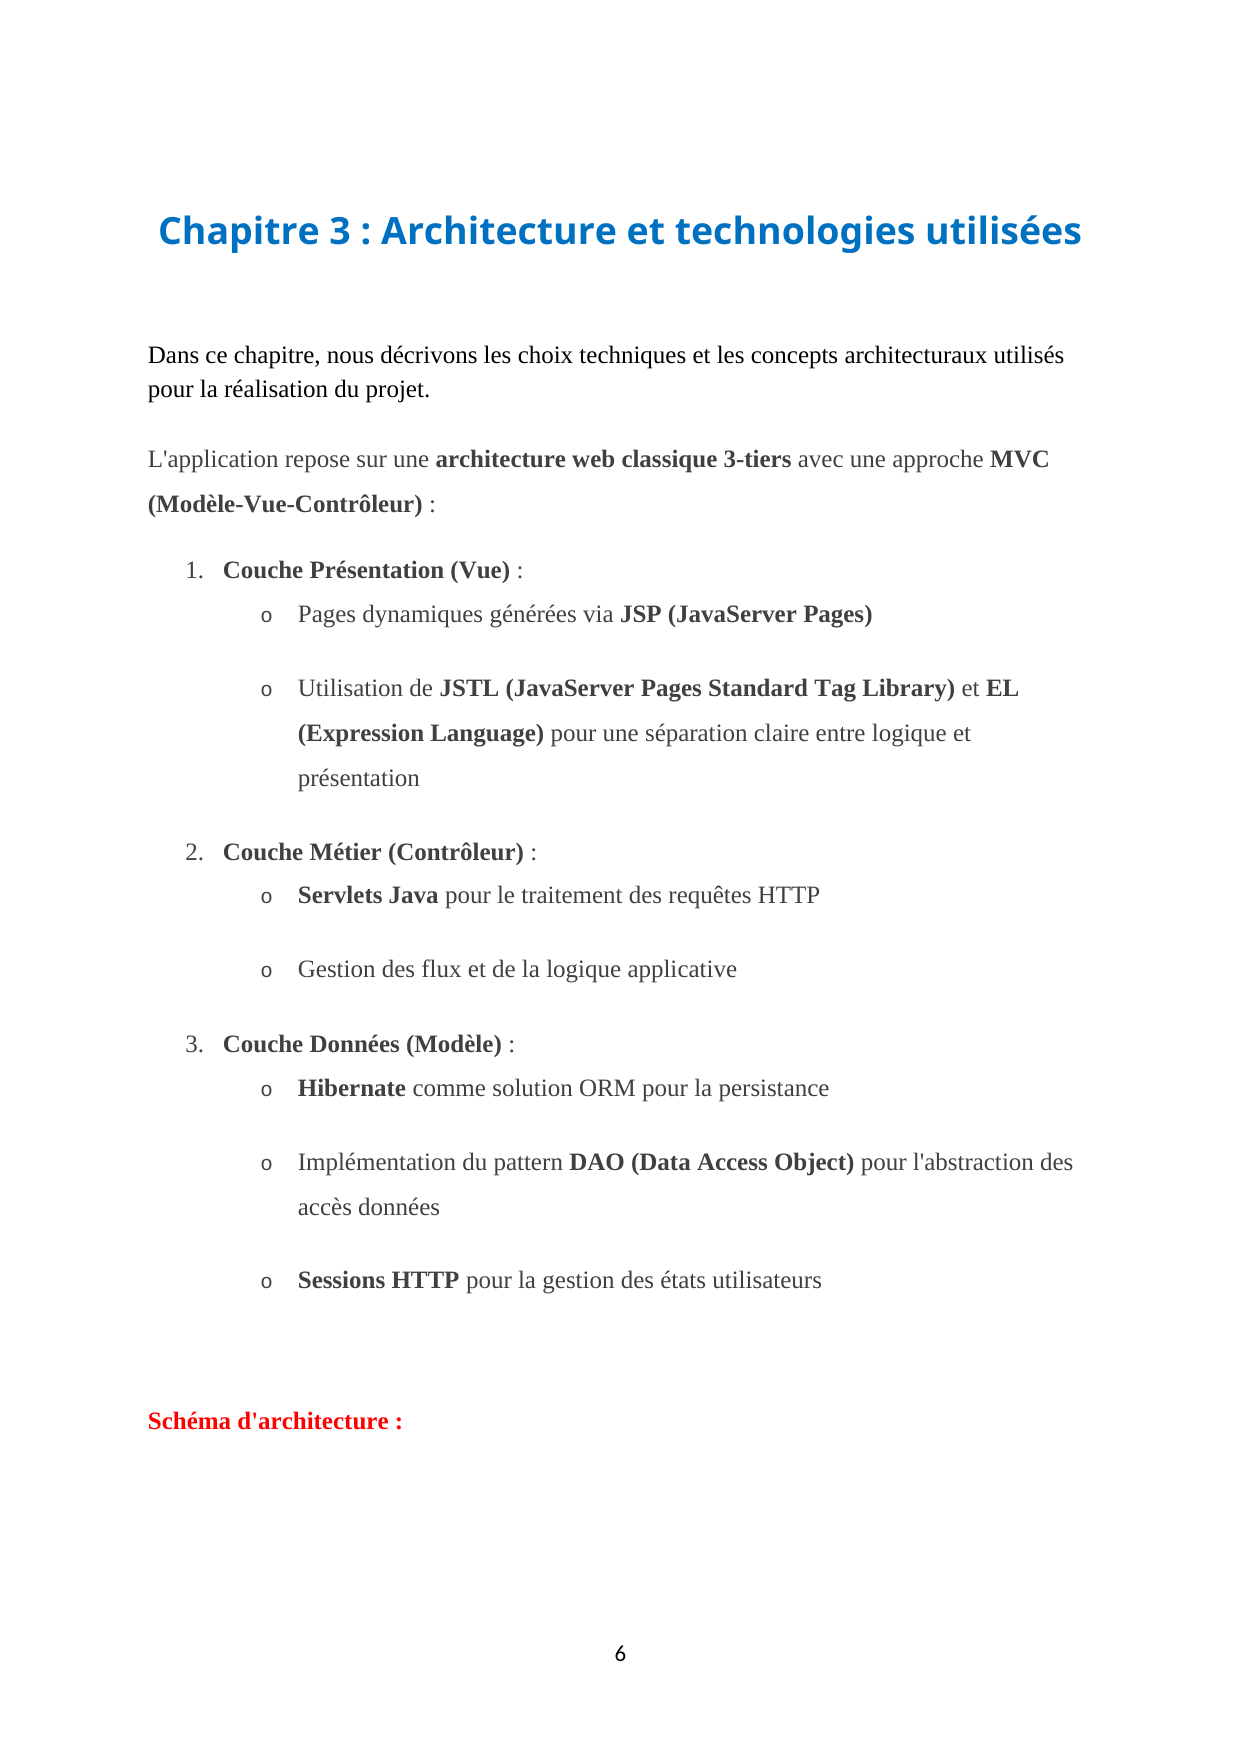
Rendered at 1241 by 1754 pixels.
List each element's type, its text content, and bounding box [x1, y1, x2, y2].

list Pages dynamiques générées via JSP (JavaServer Pages) [260, 584, 1093, 628]
text Dans ce chapitre, nous décrivons les choix techniques et les concepts architecturaux utilisés pour la réalisation du projet. [148, 341, 1093, 402]
list Utilisation de JSTL (JavaServer Pages Standard Tag Library) et EL (Expression Language) pour une séparation claire entre logique et présentation [260, 657, 1093, 792]
list Couche Métier (Contrôleur) : [185, 821, 1093, 865]
list Couche Présentation (Vue) : [185, 539, 1093, 584]
list Couche Données (Modèle) : [185, 1013, 1093, 1058]
text Chapitre 3 : Architecture et technologies utilisées [148, 204, 1093, 255]
text L'application repose sur une architecture web classique 3-tiers avec une approche MVC (Modèle-Vue-Contrôleur) : [148, 428, 1093, 517]
text Schéma d'architecture : [148, 1390, 1093, 1435]
list Sessions HTTP pour la gestion des états utilisateurs [260, 1250, 1093, 1295]
list Servlets Java pour le traitement des requêtes HTTP [260, 865, 1093, 910]
list Implémentation du pattern DAO (Data Access Object) pour l'abstraction des accès données [260, 1132, 1093, 1221]
list Gestion des flux et de la logique applicative [260, 939, 1093, 984]
list Hibernate comme solution ORM pour la persistance [260, 1058, 1093, 1102]
